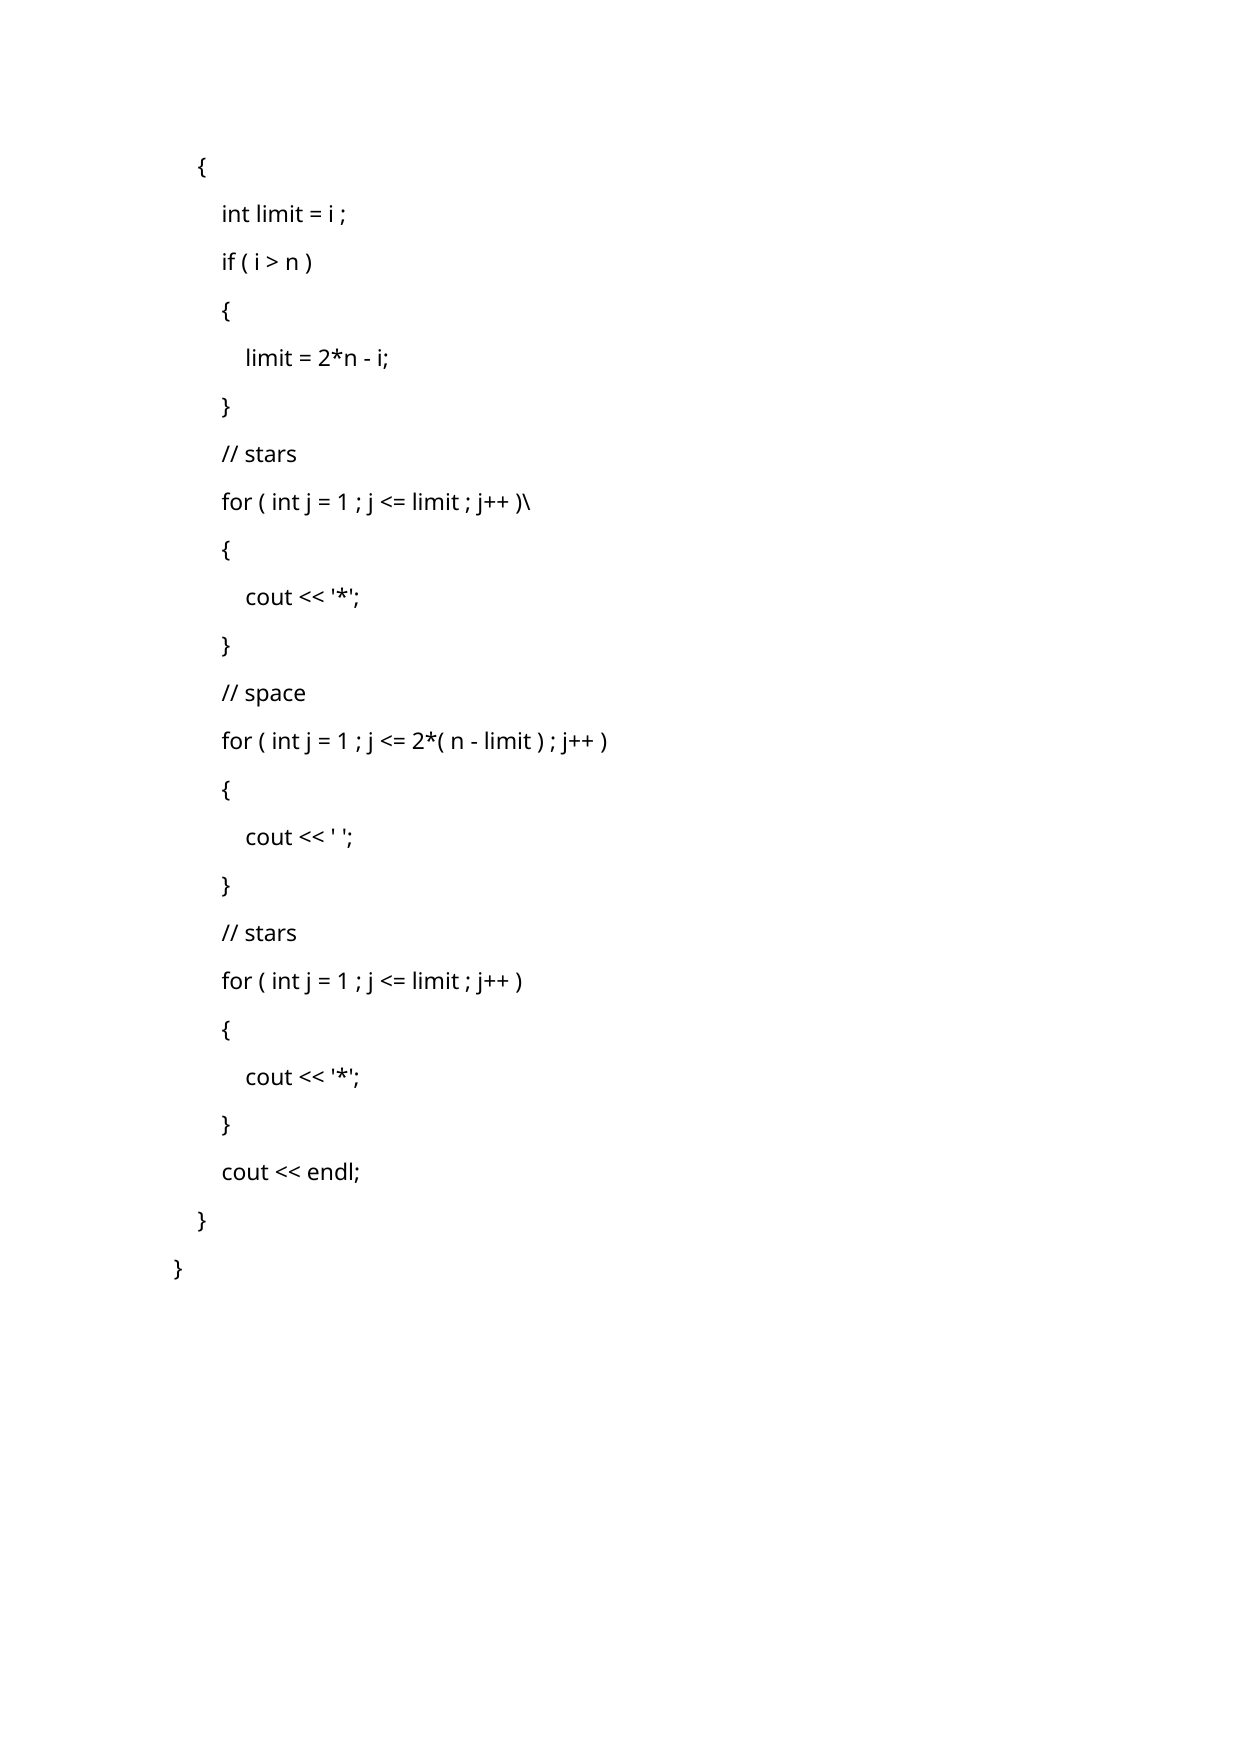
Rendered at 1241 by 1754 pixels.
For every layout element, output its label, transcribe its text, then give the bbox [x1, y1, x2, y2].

text int limit = i ; [150, 198, 1090, 229]
text for ( int j = 1 ; j <= 2*( n - limit ) ; j++ ) [150, 725, 1090, 756]
text } [150, 629, 1090, 660]
text cout << endl; [150, 1156, 1090, 1187]
text { [150, 773, 1090, 804]
text for ( int j = 1 ; j <= limit ; j++ ) [150, 964, 1090, 996]
text for ( int j = 1 ; j <= limit ; j++ )\ [150, 485, 1090, 517]
text { [150, 294, 1090, 325]
text limit = 2*n - i; [150, 342, 1090, 373]
text // stars [150, 437, 1090, 469]
text // space [150, 677, 1090, 708]
text } [150, 1204, 1090, 1235]
text } [150, 869, 1090, 900]
text { [150, 150, 1090, 181]
text if ( i > n ) [150, 246, 1090, 277]
text // stars [150, 917, 1090, 948]
text cout << ' '; [150, 821, 1090, 852]
text } [150, 1252, 1090, 1283]
text cout << '*'; [150, 581, 1090, 612]
text cout << '*'; [150, 1060, 1090, 1092]
text } [150, 1108, 1090, 1139]
text { [150, 1012, 1090, 1044]
text } [150, 389, 1090, 421]
text { [150, 533, 1090, 564]
